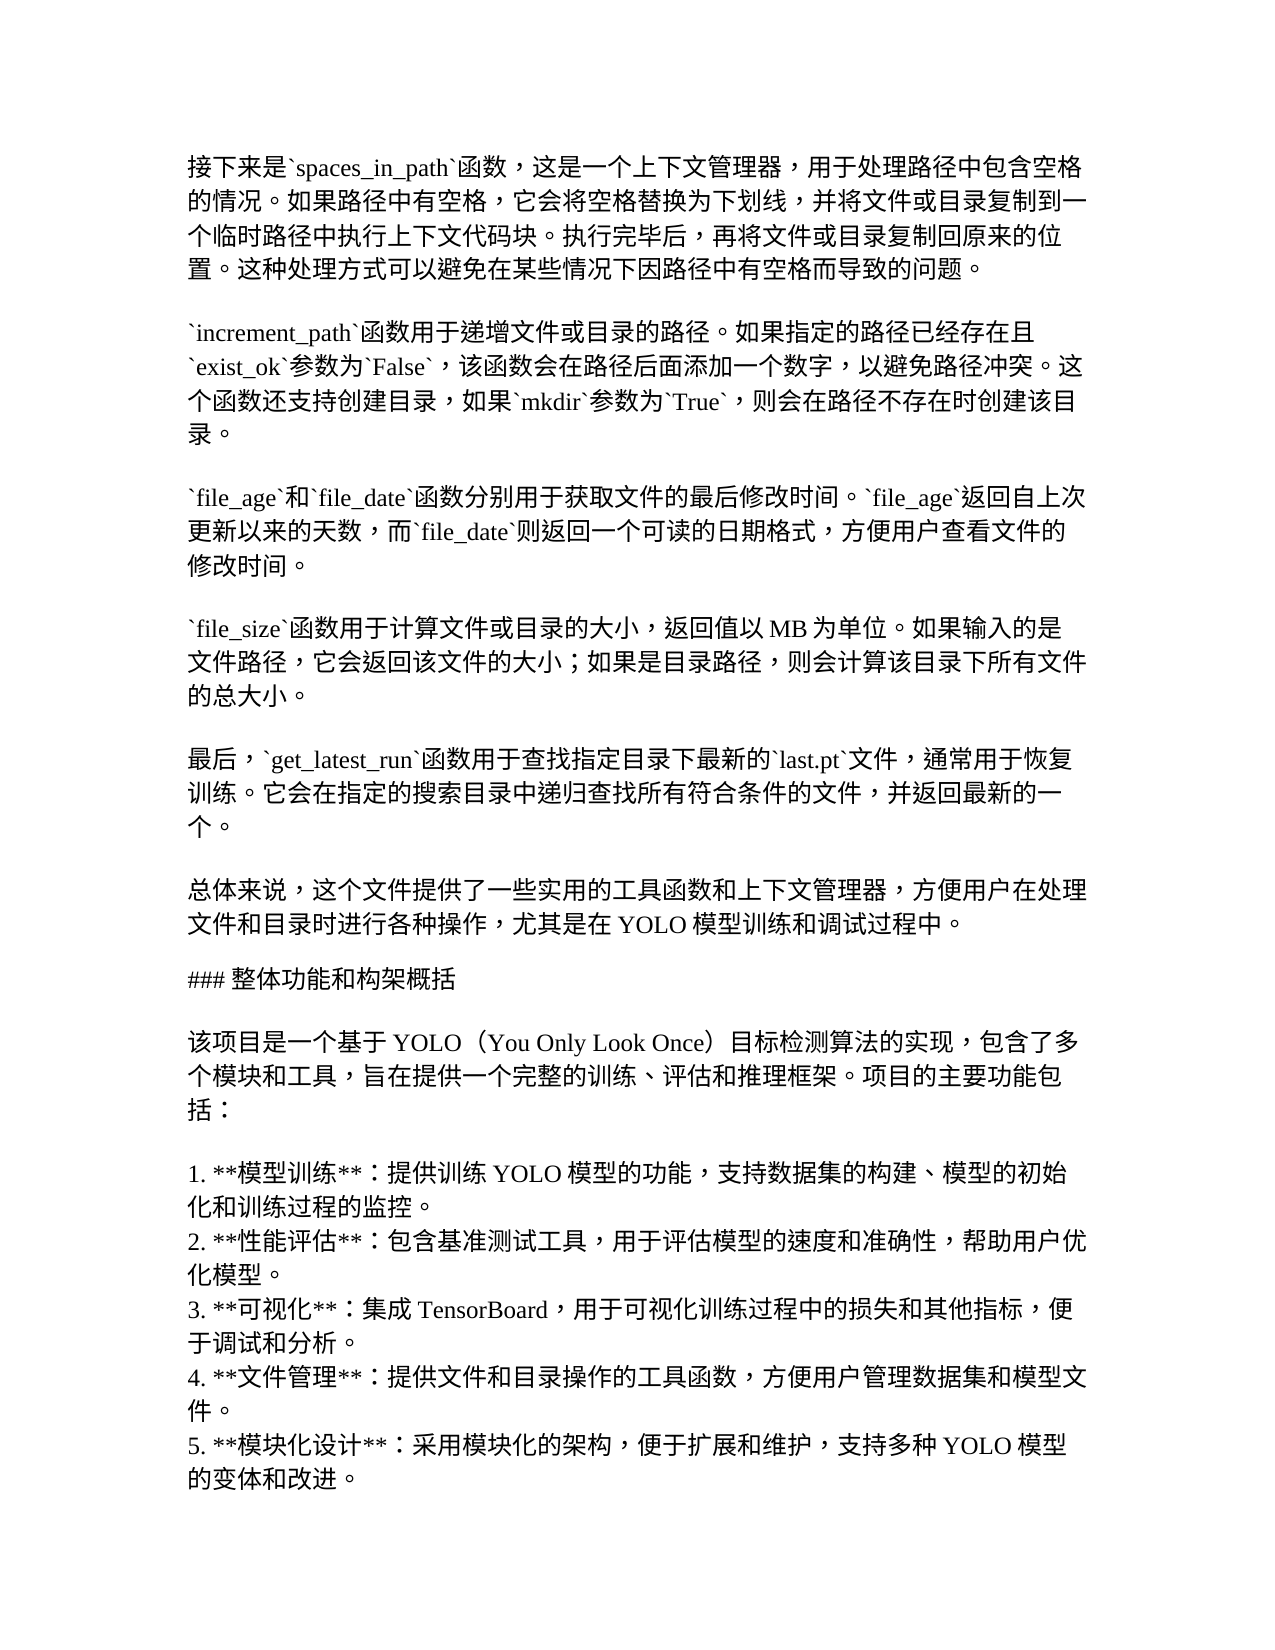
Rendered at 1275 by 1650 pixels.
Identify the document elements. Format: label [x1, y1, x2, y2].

text [187, 962, 1087, 1496]
text [187, 150, 1087, 941]
